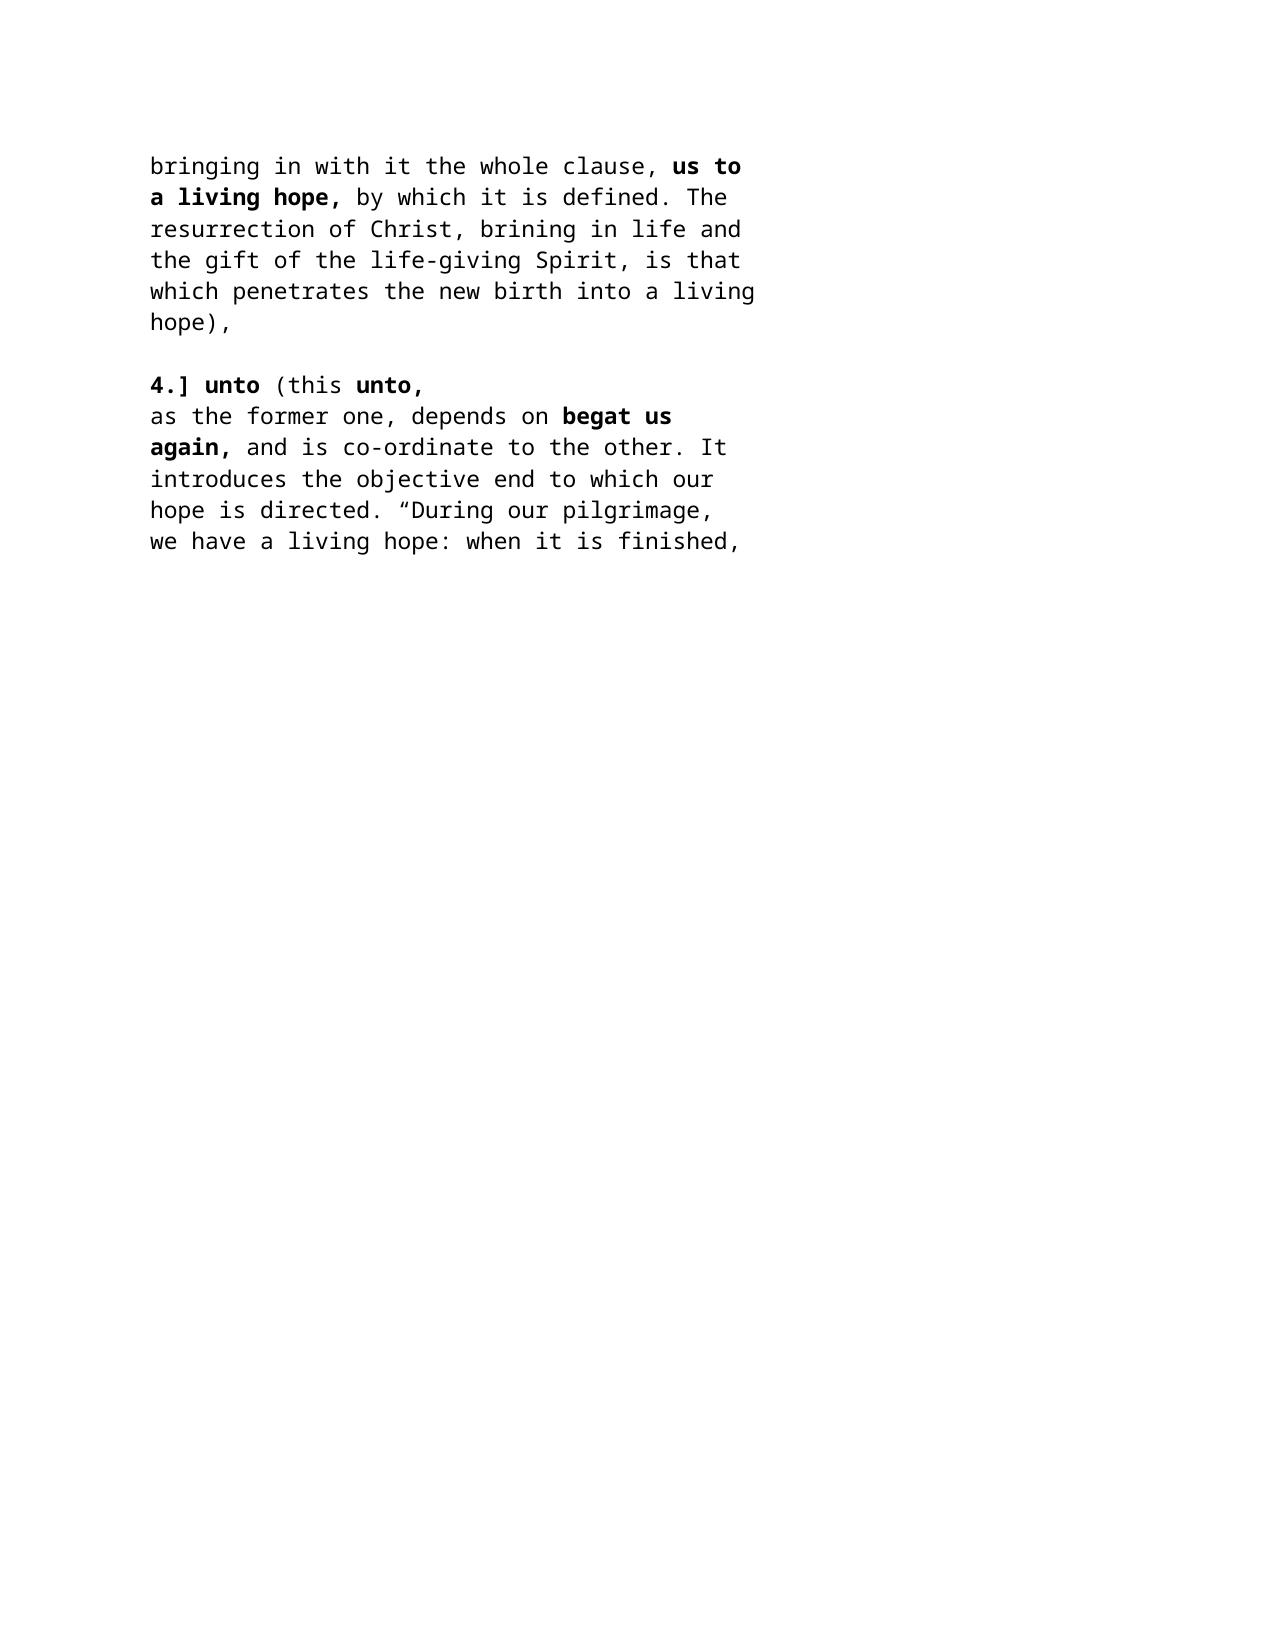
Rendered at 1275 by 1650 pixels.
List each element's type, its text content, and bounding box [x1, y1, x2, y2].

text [150, 150, 1125, 212]
text hope), [150, 306, 1125, 337]
text resurrection of Christ, brining in life and [150, 212, 1125, 244]
text which penetrates the new birth into a living [150, 275, 1125, 306]
text as the former one, depends on begat us again, and is co-ordinate to the other. It introduces the objective end to which our hope is directed. “During our pilgrimage, we have a living hope: when it is finished, [150, 400, 1125, 556]
text the gift of the life-giving Spirit, is that [150, 244, 1125, 275]
text 4.] unto (this unto, [150, 337, 1125, 400]
